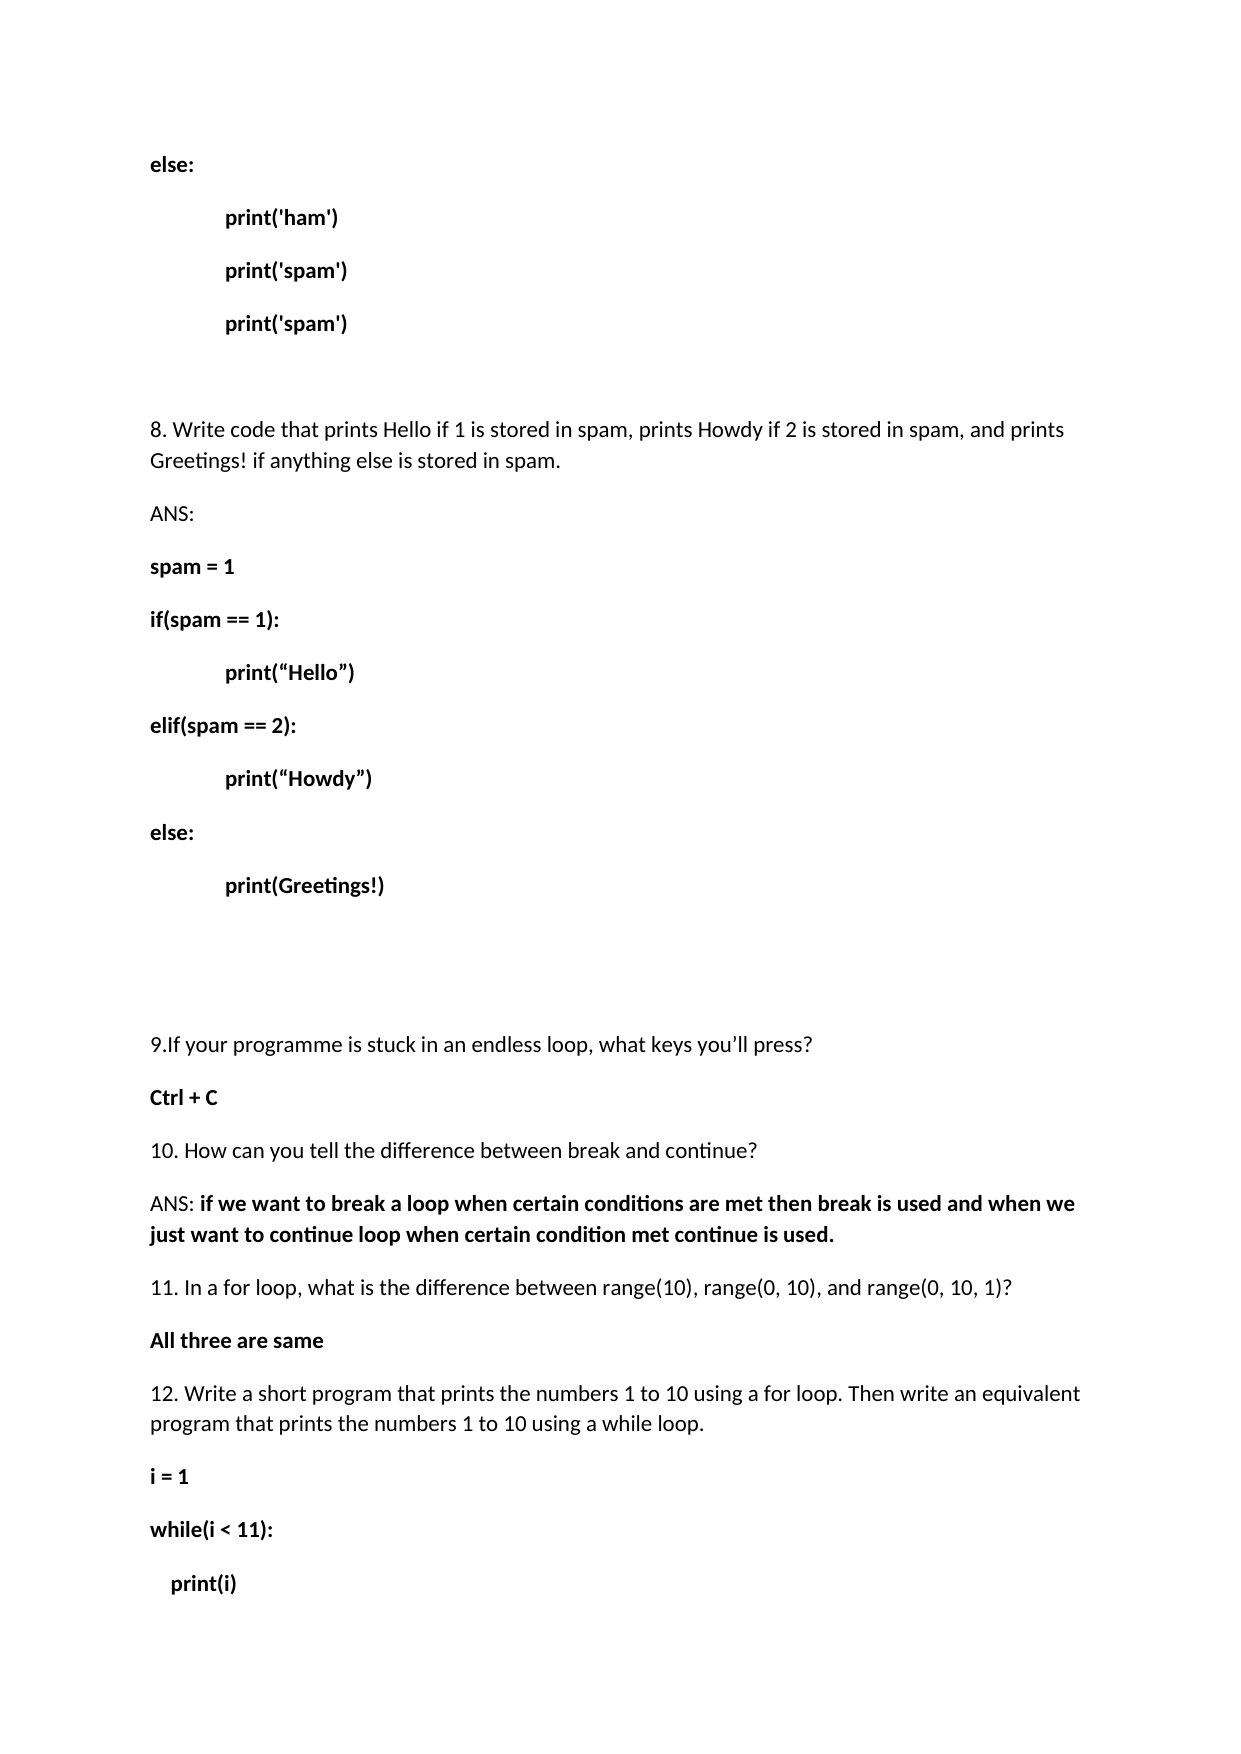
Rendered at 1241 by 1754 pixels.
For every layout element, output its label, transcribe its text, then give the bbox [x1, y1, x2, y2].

text Ctrl + C [150, 1083, 1090, 1111]
text elif(spam == 2): [150, 711, 1090, 739]
text else: [150, 150, 1090, 178]
text print(i) [150, 1569, 1090, 1597]
text spam = 1 [150, 552, 1090, 580]
text print('spam') [225, 309, 1090, 337]
text 11. In a for loop, what is the difference between range(10), range(0, 10), and range(0, 10, 1)? [150, 1273, 1090, 1301]
text 8. Write code that prints Hello if 1 is stored in spam, prints Howdy if 2 is stored in spam, and prints Greetings! if anything else is stored in spam. [150, 416, 1090, 474]
text ANS: [150, 499, 1090, 527]
text i = 1 [150, 1462, 1090, 1491]
text print(“Howdy”) [150, 764, 1090, 793]
text print('spam') [225, 256, 1090, 284]
text print('ham') [225, 203, 1090, 231]
text print(Greetings!) [150, 871, 1090, 899]
text 9.If your programme is stuck in an endless loop, what keys you’ll press? [150, 1030, 1090, 1058]
text else: [150, 818, 1090, 846]
text print(“Hello”) [150, 658, 1090, 686]
text ANS: if we want to break a loop when certain conditions are met then break is used and when we just want to continue loop when certain condition met continue is used. [150, 1189, 1090, 1248]
text if(spam == 1): [150, 605, 1090, 633]
text All three are same [150, 1326, 1090, 1354]
text 12. Write a short program that prints the numbers 1 to 10 using a for loop. Then write an equivalent program that prints the numbers 1 to 10 using a while loop. [150, 1379, 1090, 1437]
text 10. How can you tell the difference between break and continue? [150, 1136, 1090, 1164]
text while(i < 11): [150, 1516, 1090, 1544]
